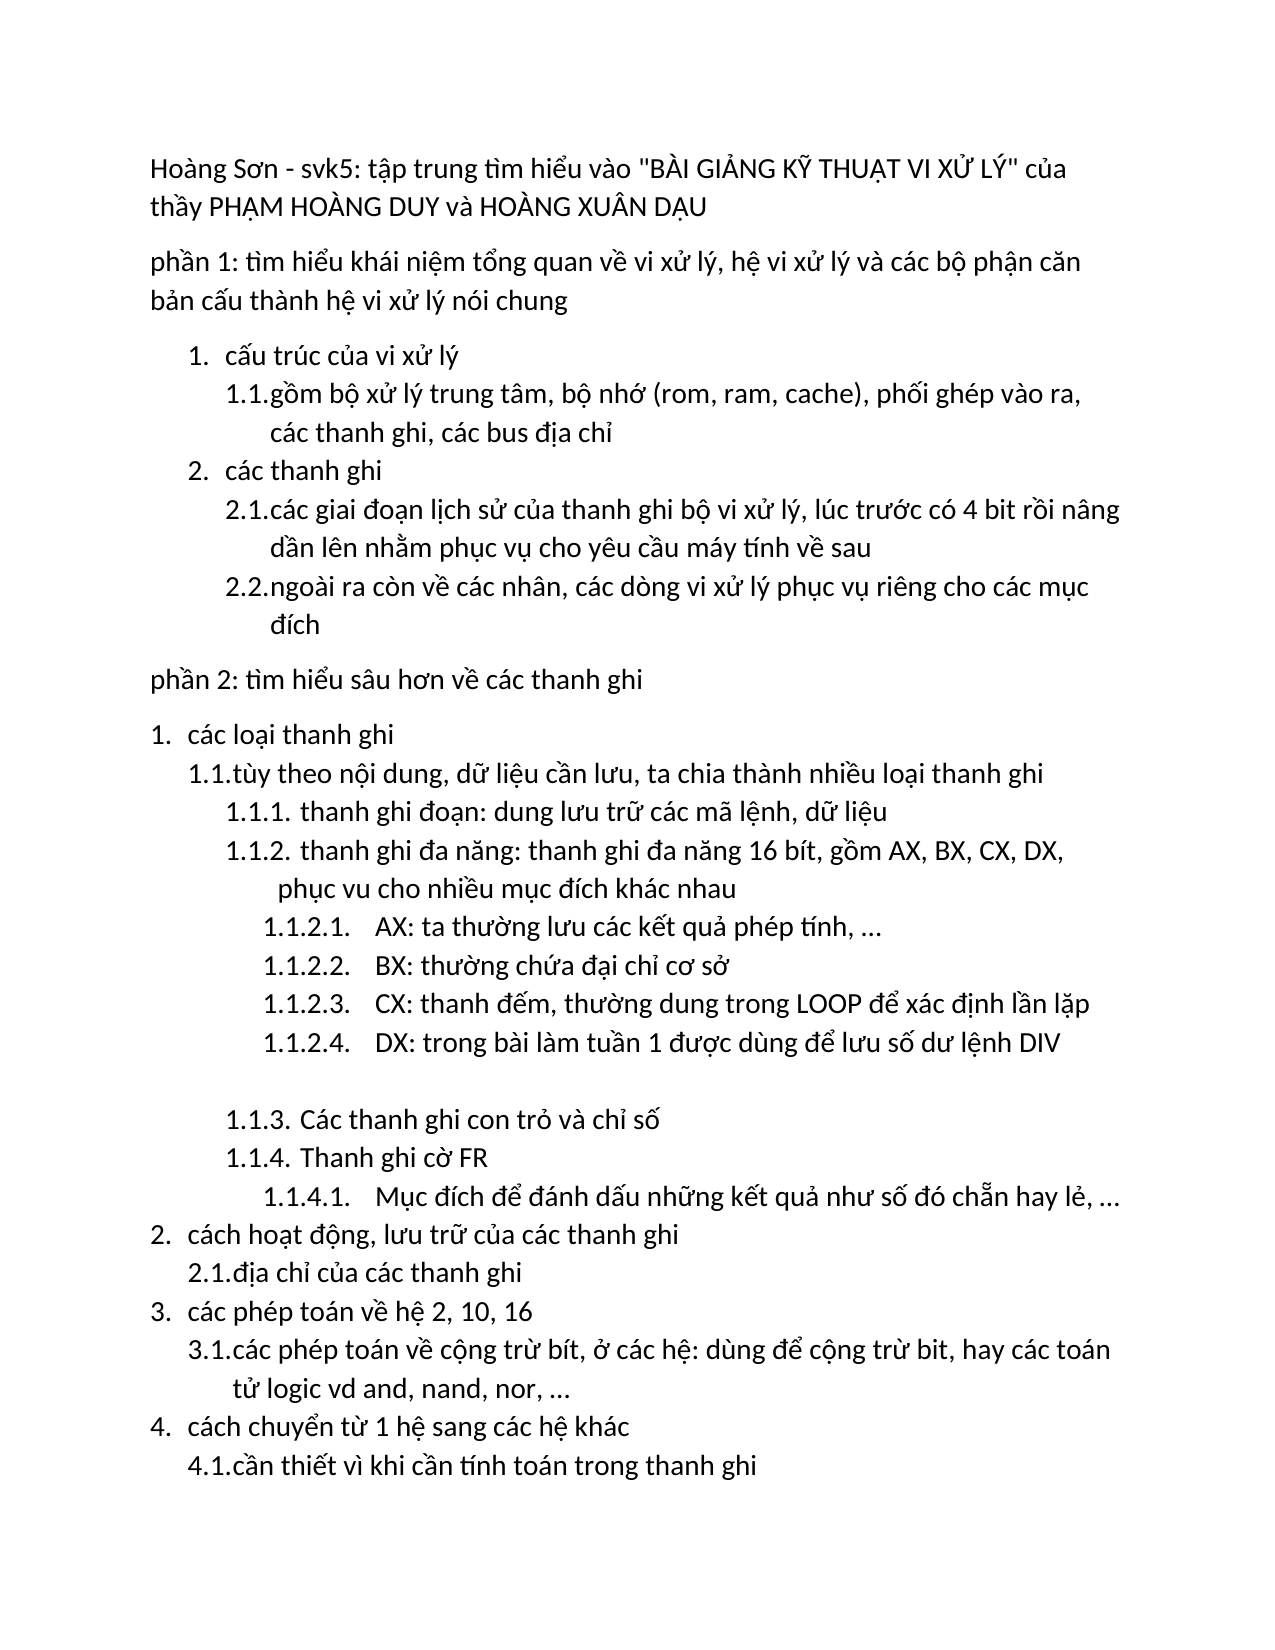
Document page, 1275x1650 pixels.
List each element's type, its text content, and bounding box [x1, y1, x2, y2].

list các phép toán về cộng trừ bít, ở các hệ: dùng để cộng trừ bit, hay các toán tử logic vd and, nand, nor, … [187, 1331, 1125, 1405]
list cách chuyển từ 1 hệ sang các hệ khác [150, 1408, 1125, 1444]
list địa chỉ của các thanh ghi [187, 1254, 1125, 1290]
list các phép toán về hệ 2, 10, 16 [150, 1293, 1125, 1328]
text phần 2: tìm hiểu sâu hơn về các thanh ghi [150, 661, 1125, 697]
list DX: trong bài làm tuần 1 được dùng để lưu số dư lệnh DIV [262, 1024, 1125, 1059]
list cần thiết vì khi cần tính toán trong thanh ghi [187, 1447, 1125, 1482]
list cách hoạt động, lưu trữ của các thanh ghi [150, 1216, 1125, 1252]
list gồm bộ xử lý trung tâm, bộ nhớ (rom, ram, cache), phối ghép vào ra, các thanh ghi, các bus địa chỉ [225, 376, 1125, 449]
list ngoài ra còn về các nhân, các dòng vi xử lý phục vụ riêng cho các mục đích [225, 568, 1125, 642]
list Mục đích để đánh dấu những kết quả như số đó chẵn hay lẻ, … [262, 1178, 1125, 1213]
list thanh ghi đoạn: dung lưu trữ các mã lệnh, dữ liệu [225, 793, 1125, 829]
list các thanh ghi [187, 452, 1125, 488]
list các loại thanh ghi [150, 716, 1125, 752]
list tùy theo nội dung, dữ liệu cần lưu, ta chia thành nhiều loại thanh ghi [187, 755, 1125, 790]
list thanh ghi đa năng: thanh ghi đa năng 16 bít, gồm AX, BX, CX, DX, phục vu cho nhiều mục đích khác nhau [225, 832, 1125, 906]
list BX: thường chứa đại chỉ cơ sở [262, 947, 1125, 983]
list Thanh ghi cờ FR [225, 1139, 1125, 1175]
list Các thanh ghi con trỏ và chỉ số [225, 1101, 1125, 1136]
text Hoàng Sơn - svk5: tập trung tìm hiểu vào "BÀI GIẢNG KỸ THUẬT VI XỬ LÝ" của thầy PHẠM HOÀNG DUY và HOÀNG XUÂN DẬU [150, 150, 1125, 224]
list CX: thanh đếm, thường dung trong LOOP để xác định lần lặp [262, 985, 1125, 1021]
list các giai đoạn lịch sử của thanh ghi bộ vi xử lý, lúc trước có 4 bit rồi nâng dần lên nhằm phục vụ cho yêu cầu máy tính về sau [225, 491, 1125, 565]
list AX: ta thường lưu các kết quả phép tính, … [262, 908, 1125, 944]
text phần 1: tìm hiểu khái niệm tổng quan về vi xử lý, hệ vi xử lý và các bộ phận căn bản cấu thành hệ vi xử lý nói chung [150, 243, 1125, 318]
list cấu trúc của vi xử lý [187, 337, 1125, 373]
